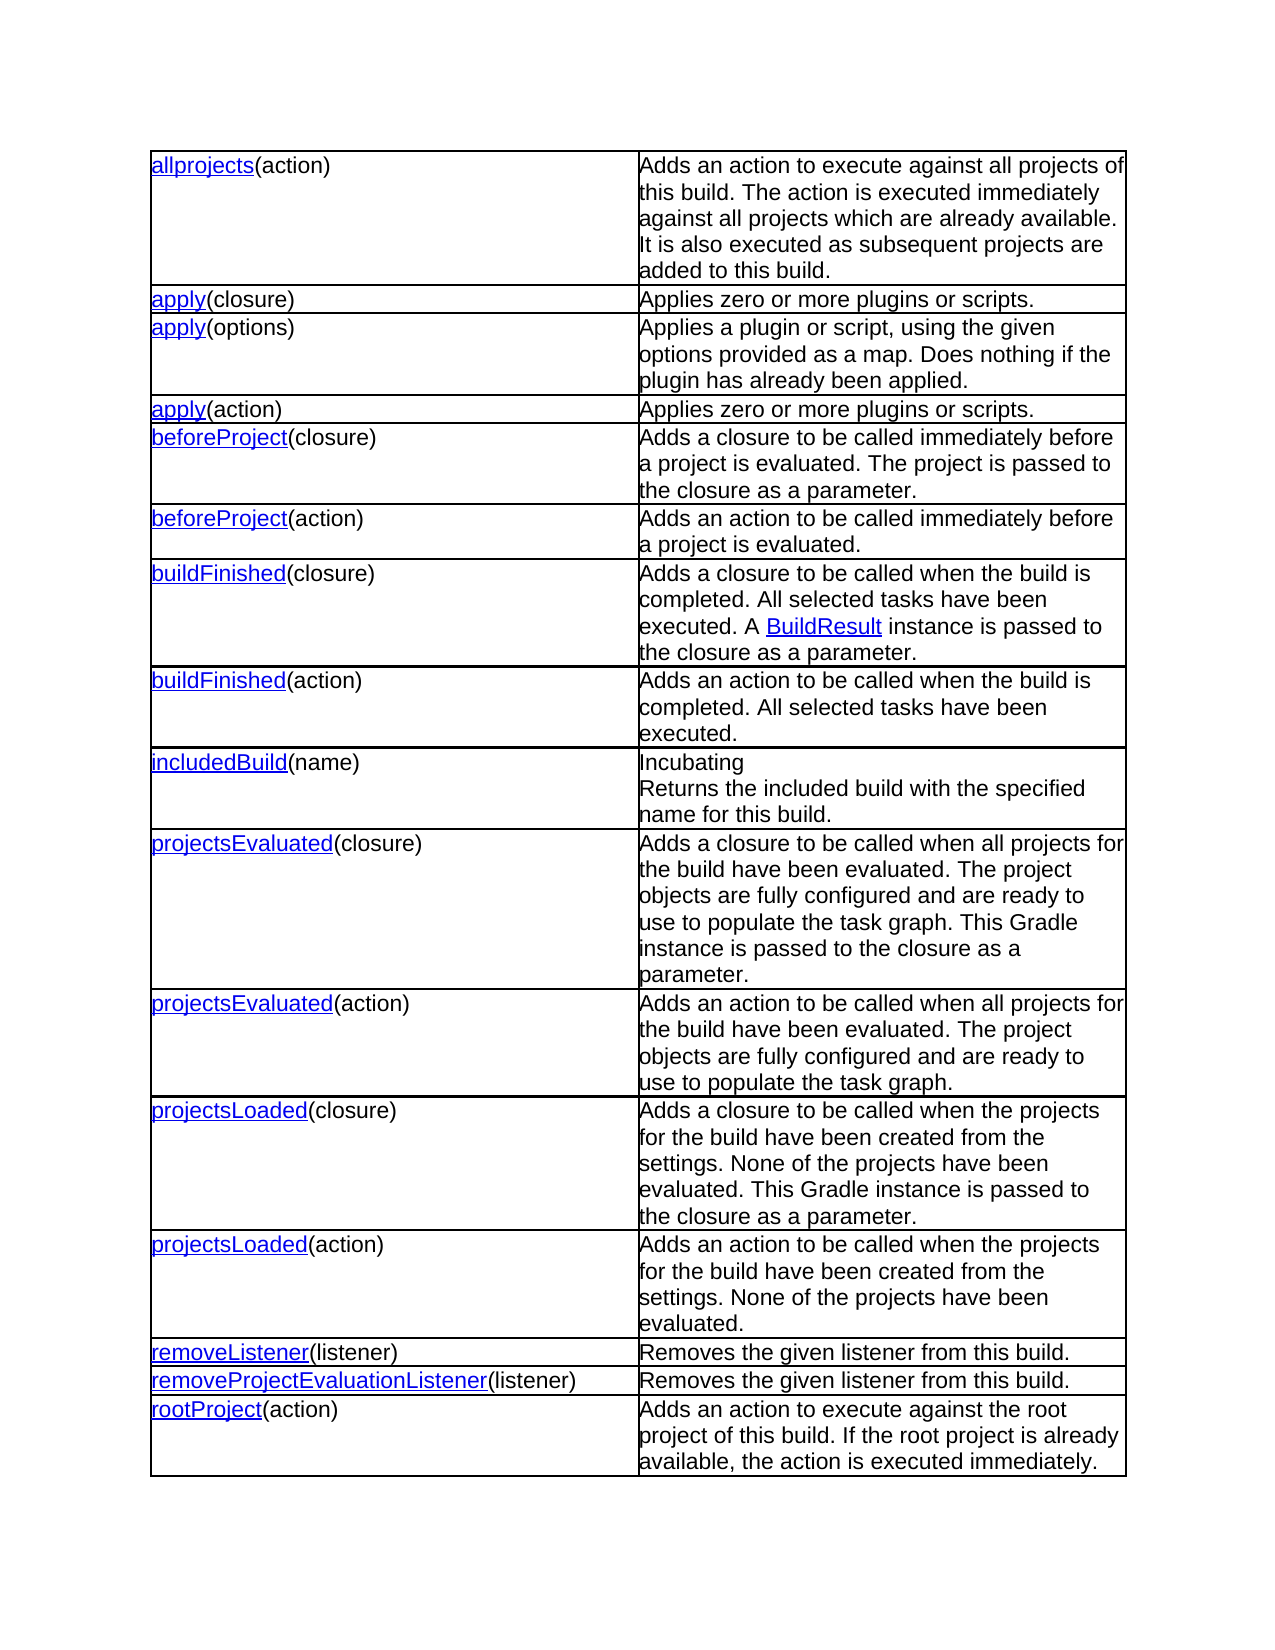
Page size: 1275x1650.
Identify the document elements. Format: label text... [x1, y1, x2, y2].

table_cell projectsLoaded(action) [152, 1231, 638, 1337]
table_cell apply(action) [152, 396, 638, 422]
table_cell Adds a closure to be called when all projects for the build have been evaluated. The project objects are fully configured and are ready to use to populate the task graph. This Gradle instance is passed to the closure as a parameter. [640, 830, 1125, 988]
table_cell allprojects(action) [152, 152, 638, 284]
table_cell beforeProject(closure) [152, 424, 638, 503]
table_cell Applies zero or more plugins or scripts. [640, 396, 1125, 422]
table_cell projectsEvaluated(closure) [152, 830, 638, 988]
table_cell Applies zero or more plugins or scripts. [640, 286, 1125, 312]
table_cell apply(options) [152, 314, 638, 393]
table_cell projectsLoaded(closure) [152, 1098, 638, 1229]
table_cell removeListener(listener) [152, 1339, 638, 1365]
table_cell removeProjectEvaluationListener(listener) [152, 1367, 638, 1393]
table_cell rootProject(action) [152, 1396, 638, 1475]
table_cell Adds an action to be called when the projects for the build have been created from the settings. None of the projects have been evaluated. [640, 1231, 1125, 1337]
table_cell projectsEvaluated(action) [152, 990, 638, 1095]
table_cell Adds an action to be called when all projects for the build have been evaluated. The project objects are fully configured and are ready to use to populate the task graph. [640, 990, 1125, 1095]
table_cell Adds an action to be called when the build is completed. All selected tasks have been executed. [640, 668, 1125, 746]
table_cell apply(closure) [152, 286, 638, 312]
table_cell Adds an action to execute against all projects of this build. The action is executed immediately against all projects which are already available. It is also executed as subsequent projects are added to this build. [640, 152, 1125, 284]
table_cell beforeProject(action) [152, 505, 638, 558]
table_cell Adds a closure to be called when the projects for the build have been created from the settings. None of the projects have been evaluated. This Gradle instance is passed to the closure as a parameter. [640, 1098, 1125, 1229]
table_cell Removes the given listener from this build. [640, 1339, 1125, 1365]
table_cell Adds an action to be called immediately before a project is evaluated. [640, 505, 1125, 558]
table_cell Applies a plugin or script, using the given options provided as a map. Does nothing if the plugin has already been applied. [640, 314, 1125, 393]
table_cell Adds a closure to be called immediately before a project is evaluated. The project is passed to the closure as a parameter. [640, 424, 1125, 503]
table_cell Removes the given listener from this build. [640, 1367, 1125, 1393]
table_cell Incubating Returns the included build with the specified name for this build. [640, 749, 1125, 828]
table_cell buildFinished(closure) [152, 560, 638, 665]
table_cell Adds a closure to be called when the build is completed. All selected tasks have been executed. A BuildResult instance is passed to the closure as a parameter. [640, 560, 1125, 665]
table_cell buildFinished(action) [152, 668, 638, 746]
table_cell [640, 1396, 1125, 1475]
table_cell includedBuild(name) [152, 749, 638, 828]
